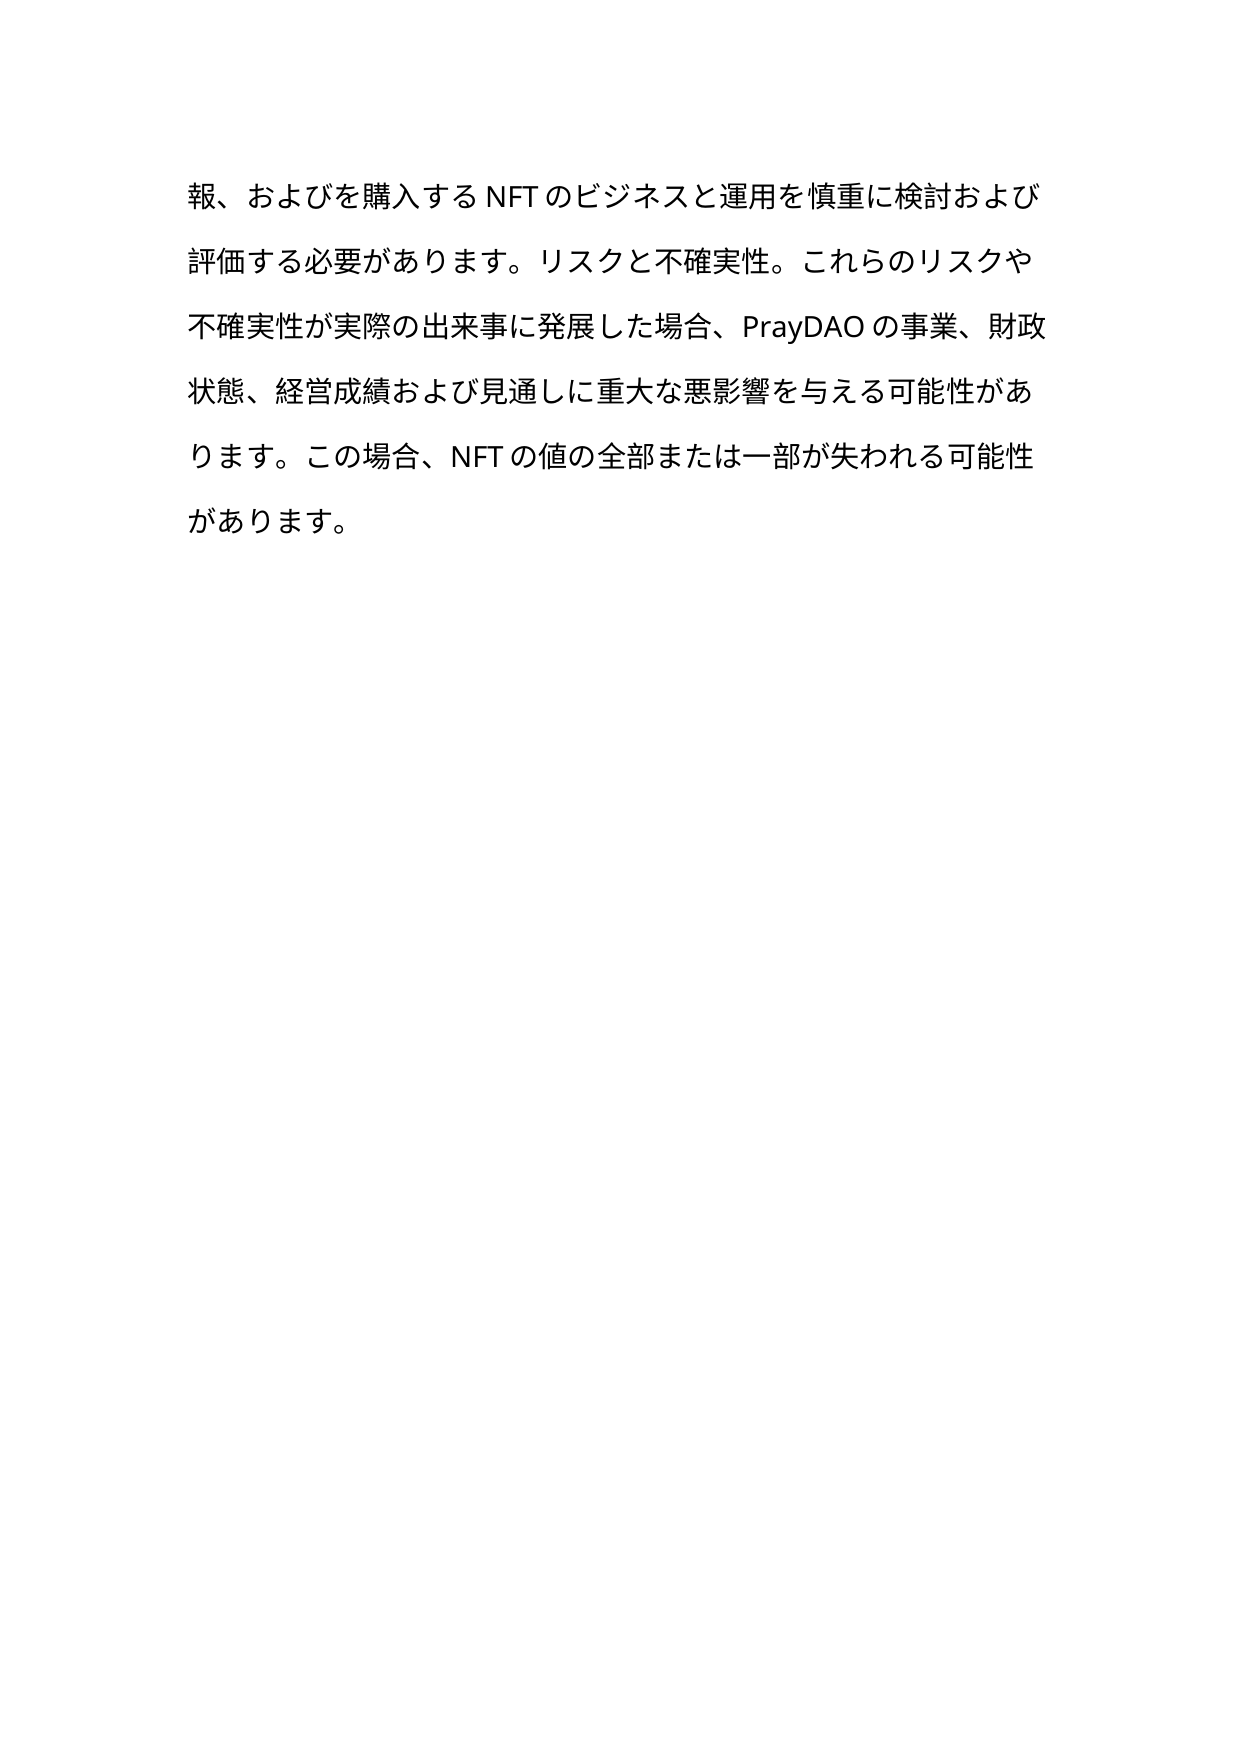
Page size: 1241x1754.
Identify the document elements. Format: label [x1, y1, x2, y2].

text [187, 162, 1053, 552]
